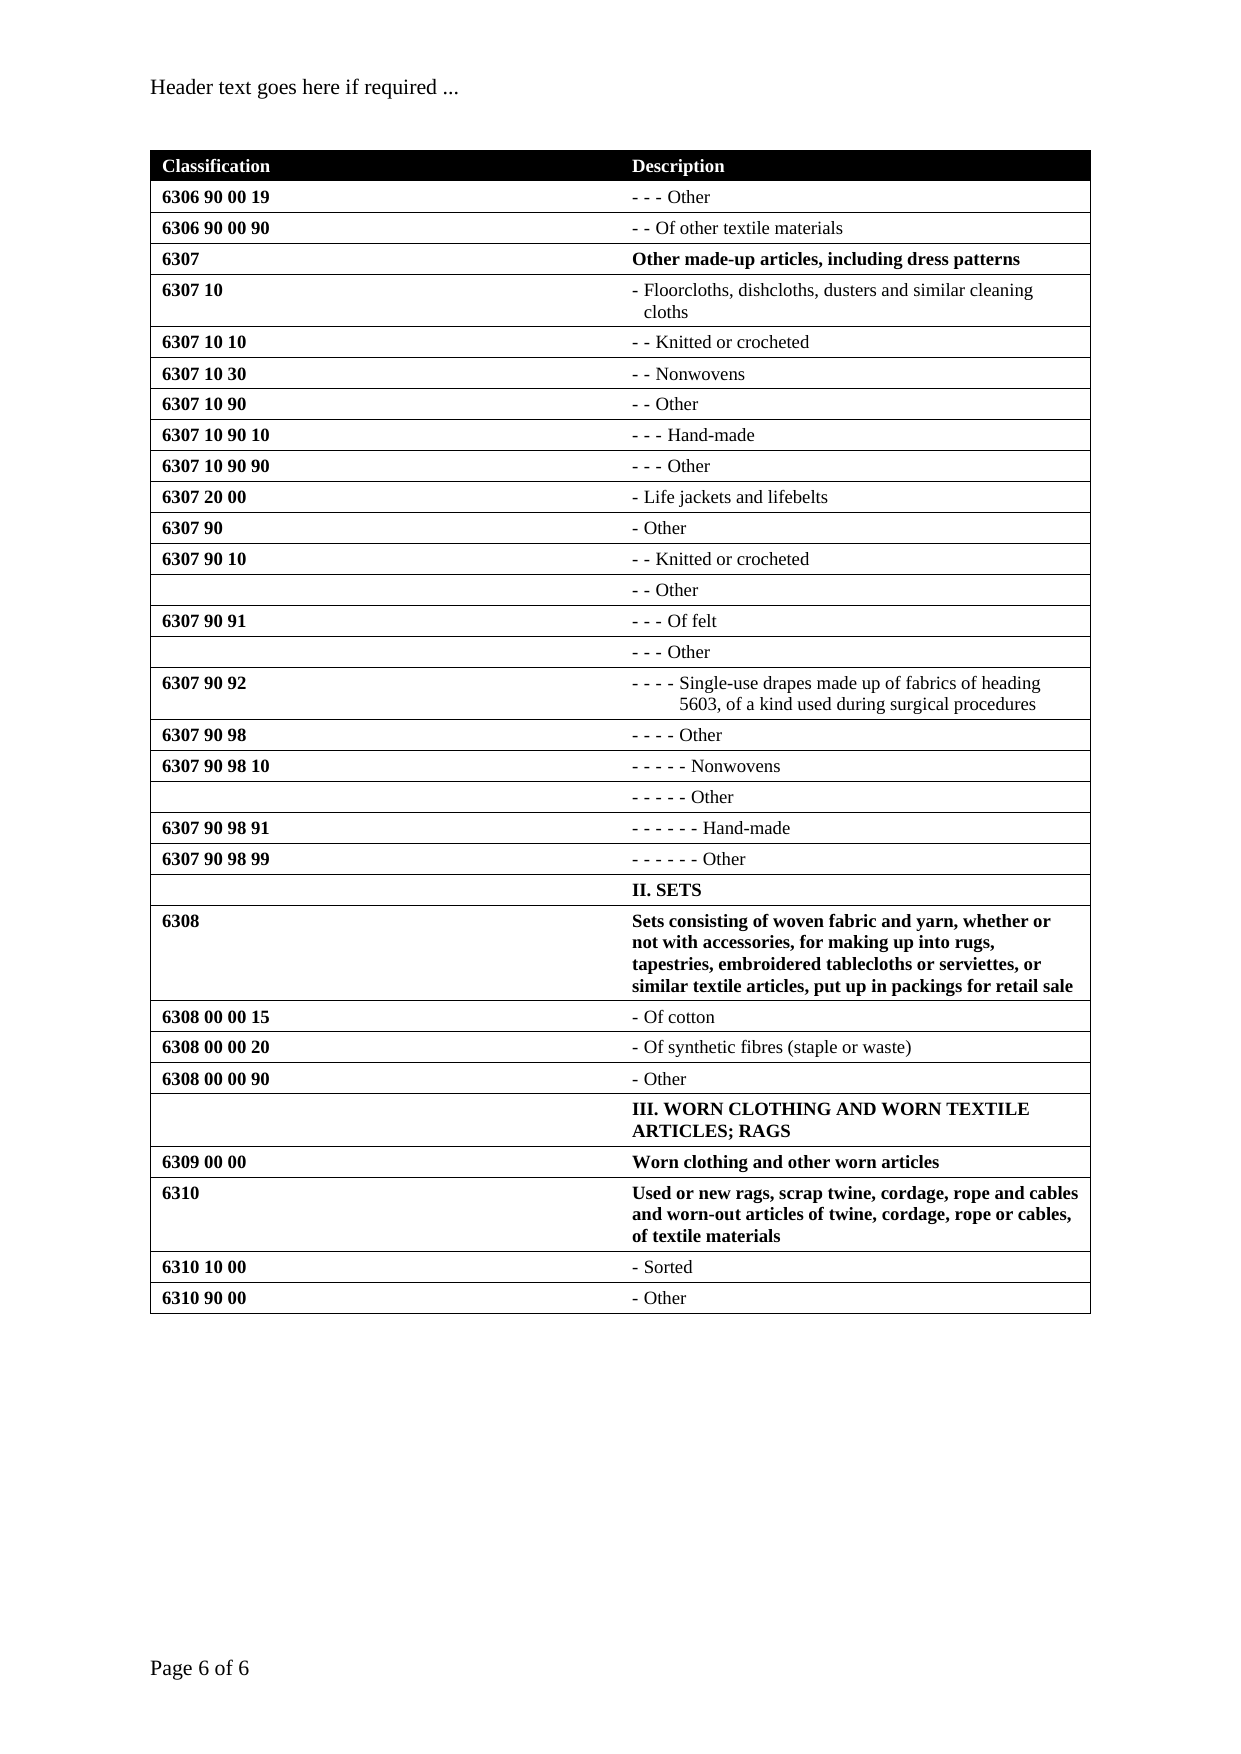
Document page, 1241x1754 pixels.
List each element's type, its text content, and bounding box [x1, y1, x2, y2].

table_cell - - Knitted or crocheted [621, 544, 1090, 574]
table_cell - Of cotton [621, 1001, 1090, 1031]
table_cell 6310 [151, 1178, 621, 1251]
table_cell - Other [621, 513, 1090, 543]
table_cell 6307 90 98 99 [151, 844, 621, 874]
table_cell Worn clothing and other worn articles [621, 1147, 1090, 1177]
table_cell - Sorted [621, 1252, 1090, 1282]
table_cell [151, 1094, 621, 1146]
table_cell 6308 00 00 15 [151, 1001, 621, 1031]
table_cell [151, 637, 621, 667]
table_cell 6307 10 10 [151, 327, 621, 357]
table_cell 6306 90 00 90 [151, 213, 621, 243]
table_cell 6307 10 90 10 [151, 420, 621, 450]
table_cell 6307 90 92 [151, 668, 621, 719]
table_cell [151, 875, 621, 905]
table_cell - - Other [621, 389, 1090, 419]
table_cell - - Nonwovens [621, 358, 1090, 388]
table_cell - - Of other textile materials [621, 213, 1090, 243]
table_cell 6308 00 00 90 [151, 1063, 621, 1093]
table_cell II. SETS [621, 875, 1090, 905]
table_cell - - Other [621, 575, 1090, 605]
table_cell - Other [621, 1063, 1090, 1093]
table_cell 6307 [151, 244, 621, 274]
table_cell - - - Other [621, 637, 1090, 667]
table_cell - - - - - - Other [621, 844, 1090, 874]
table_header Classification [151, 151, 621, 181]
table_cell 6307 20 00 [151, 482, 621, 512]
table_cell [151, 782, 621, 812]
table_cell 6307 10 [151, 275, 621, 326]
table_cell 6308 00 00 20 [151, 1032, 621, 1062]
table_cell 6310 90 00 [151, 1283, 621, 1312]
table_cell 6307 90 98 [151, 720, 621, 750]
table_cell 6307 90 98 91 [151, 813, 621, 843]
table_cell 6307 90 [151, 513, 621, 543]
table_cell - - - Other [621, 181, 1090, 212]
table_cell - - - - Single-use drapes made up of fabrics of heading 5603, of a kind used during surgical procedures [621, 668, 1090, 719]
table_cell 6308 [151, 906, 621, 1000]
table_cell 6307 90 91 [151, 606, 621, 636]
table_cell - Floorcloths, dishcloths, dusters and similar cleaning cloths [621, 275, 1090, 326]
table_cell Sets consisting of woven fabric and yarn, whether or not with accessories, for making up into rugs, tapestries, embroidered tablecloths or serviettes, or similar textile articles, put up in packings for retail sale [621, 906, 1090, 1000]
table_cell 6307 10 90 [151, 389, 621, 419]
table_cell - Life jackets and lifebelts [621, 482, 1090, 512]
table_cell [151, 575, 621, 605]
table_cell 6306 90 00 19 [151, 181, 621, 212]
table_cell - - - Of felt [621, 606, 1090, 636]
table_cell - - - Other [621, 451, 1090, 481]
table_cell - Of synthetic fibres (staple or waste) [621, 1032, 1090, 1062]
table_cell 6307 10 90 90 [151, 451, 621, 481]
table_cell - - - - - Other [621, 782, 1090, 812]
table_cell - - - - - Nonwovens [621, 751, 1090, 781]
table_header Description [621, 151, 1090, 181]
table_cell 6307 10 30 [151, 358, 621, 388]
table_cell - Other [621, 1283, 1090, 1312]
table_cell 6309 00 00 [151, 1147, 621, 1177]
table_cell Used or new rags, scrap twine, cordage, rope and cables and worn-out articles of twine, cordage, rope or cables, of textile materials [621, 1178, 1090, 1251]
table_cell 6310 10 00 [151, 1252, 621, 1282]
table_cell III. WORN CLOTHING AND WORN TEXTILE ARTICLES; RAGS [621, 1094, 1090, 1146]
table_cell 6307 90 10 [151, 544, 621, 574]
table_cell - - Knitted or crocheted [621, 327, 1090, 357]
table_cell - - - Hand-made [621, 420, 1090, 450]
table_cell Other made-up articles, including dress patterns [621, 244, 1090, 274]
table_cell - - - - - - Hand-made [621, 813, 1090, 843]
table_cell - - - - Other [621, 720, 1090, 750]
table_cell 6307 90 98 10 [151, 751, 621, 781]
